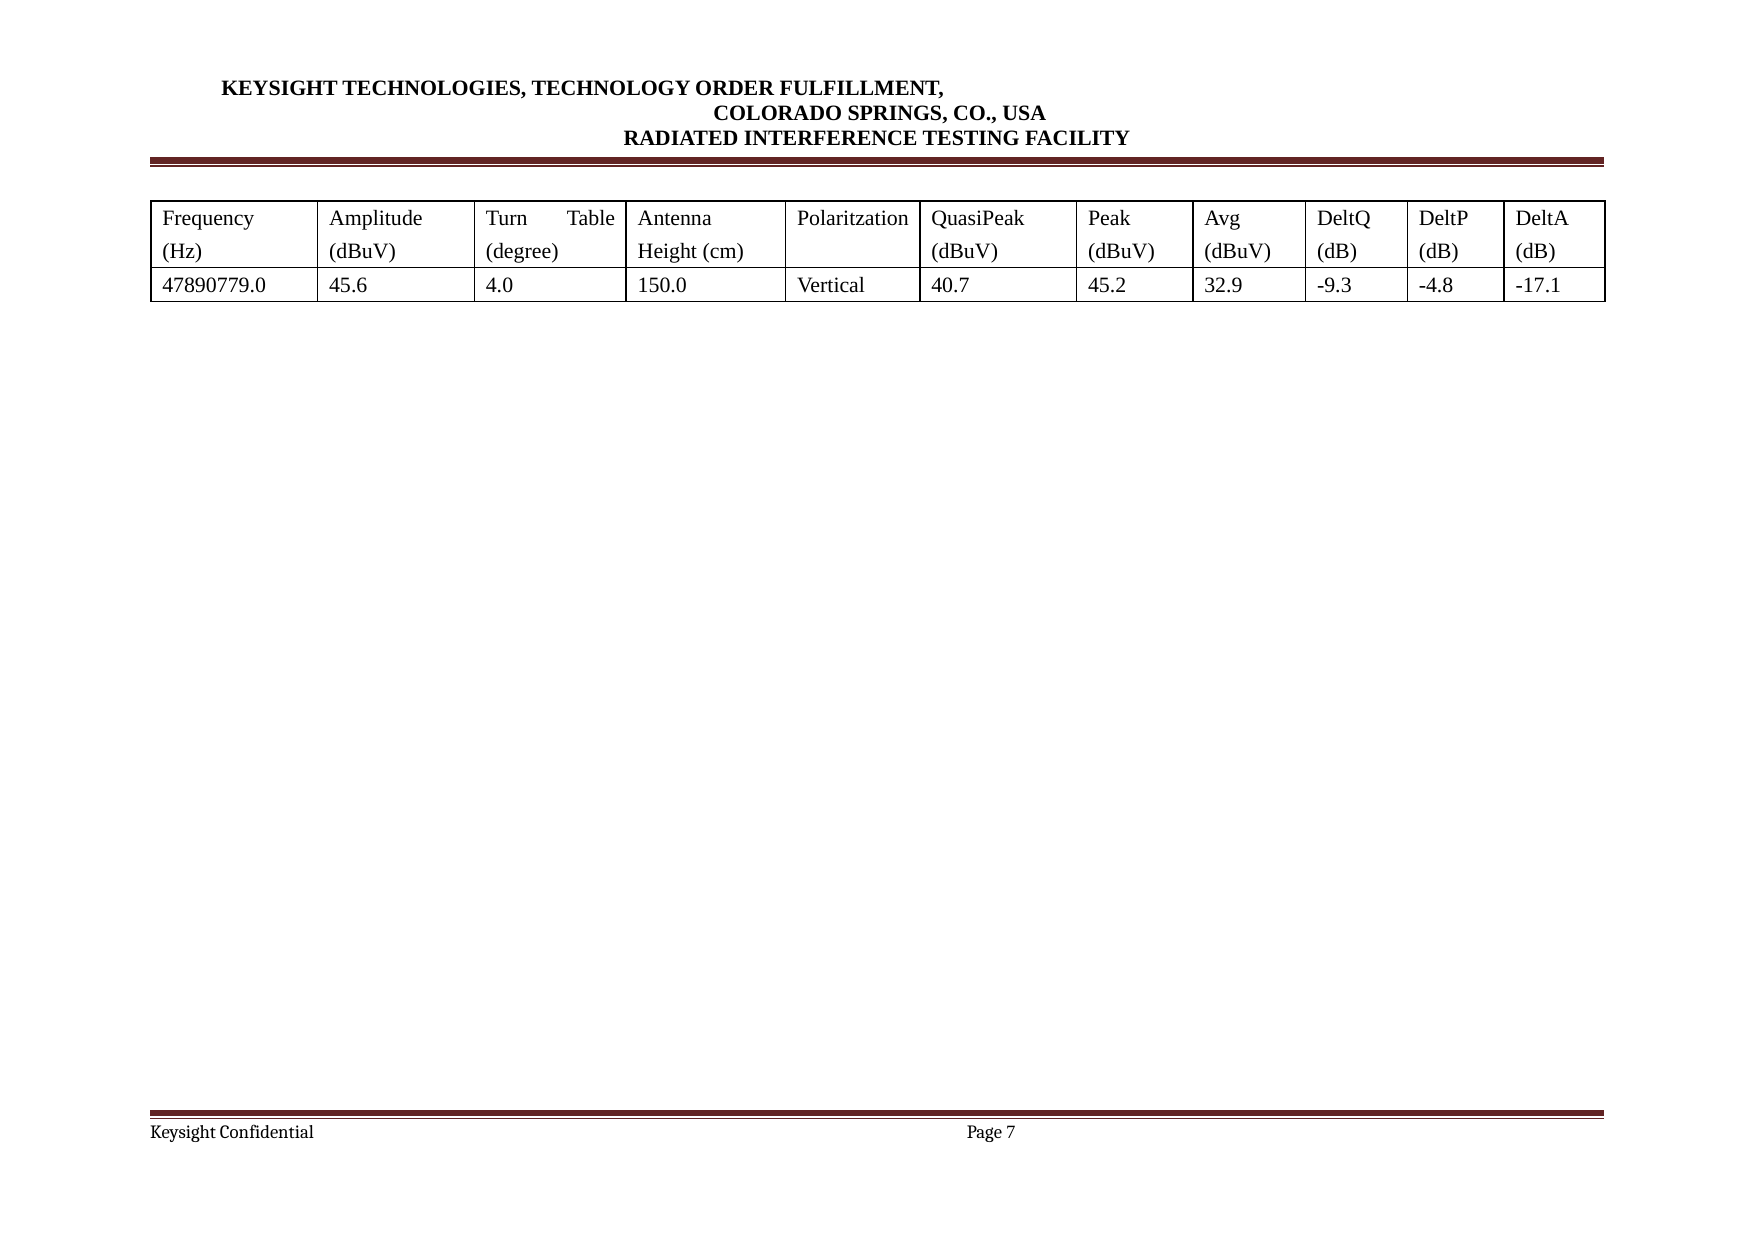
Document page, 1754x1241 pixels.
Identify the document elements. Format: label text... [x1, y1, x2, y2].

table_header Peak (dBuV) [1077, 202, 1192, 266]
table_cell 45.6 [318, 268, 474, 301]
table_cell 40.7 [921, 268, 1076, 301]
table_header DeltP (dB) [1408, 202, 1503, 266]
table_header DeltQ (dB) [1306, 202, 1407, 266]
table_cell -9.3 [1306, 268, 1407, 301]
table_header Avg (dBuV) [1194, 202, 1305, 266]
table_cell 4.0 [475, 268, 625, 301]
table_header QuasiPeak (dBuV) [921, 202, 1076, 266]
table_header Polaritzation [786, 202, 919, 266]
table_cell 150.0 [627, 268, 785, 301]
table_header Turn Table (degree) [475, 202, 625, 266]
table_cell Vertical [786, 268, 919, 301]
table_header Frequency (Hz) [152, 202, 317, 266]
table_cell -4.8 [1408, 268, 1503, 301]
table_header Amplitude (dBuV) [318, 202, 474, 266]
table_header DeltA (dB) [1505, 202, 1604, 266]
table_cell 32.9 [1194, 268, 1305, 301]
table_cell 45.2 [1077, 268, 1192, 301]
table_cell 47890779.0 [152, 268, 317, 301]
table_header Antenna Height (cm) [627, 202, 785, 266]
table_cell -17.1 [1505, 268, 1604, 301]
